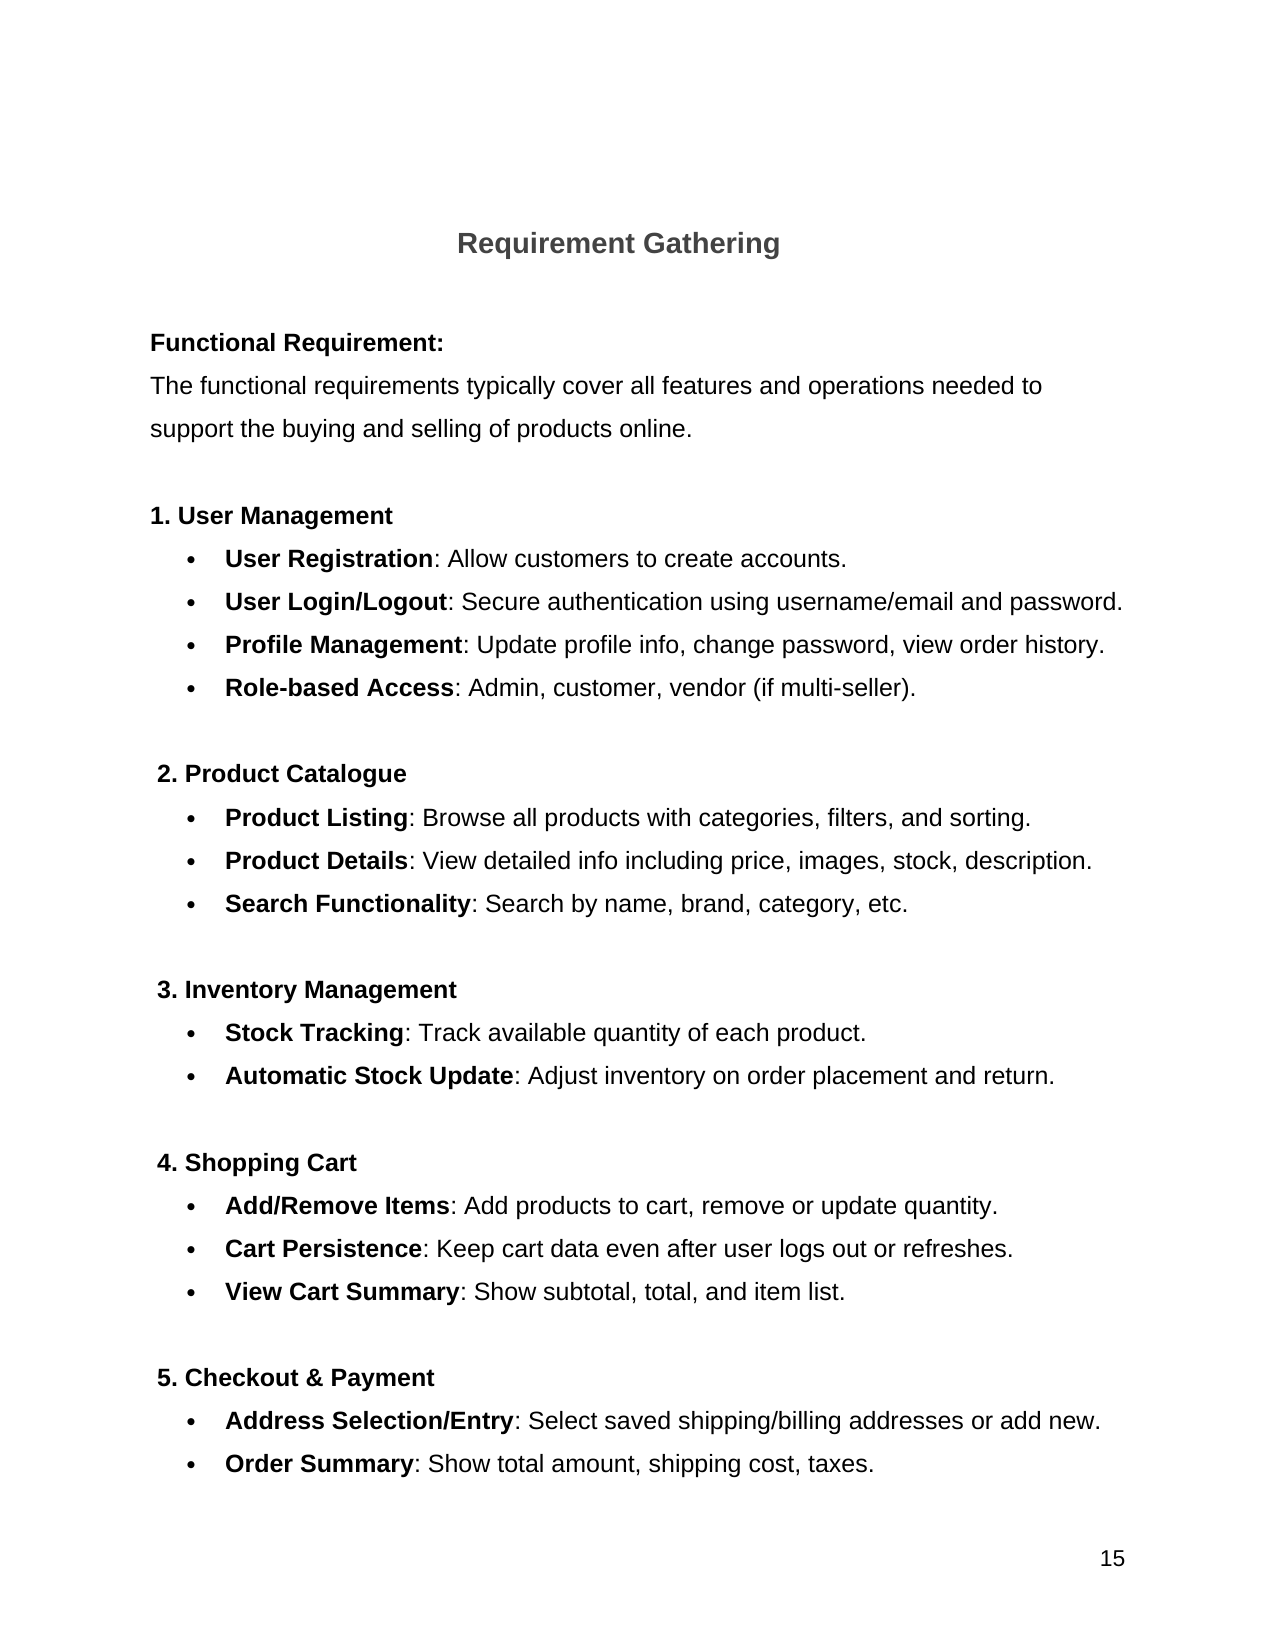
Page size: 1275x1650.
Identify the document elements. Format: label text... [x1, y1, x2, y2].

list User Login/Logout: Secure authentication using username/email and password. [187, 587, 1125, 616]
text 3. Inventory Management [150, 975, 1125, 1004]
list Automatic Stock Update: Adjust inventory on order placement and return. [187, 1061, 1125, 1090]
list Address Selection/Entry: Select saved shipping/billing addresses or add new. [187, 1406, 1125, 1435]
text 1. User Management [150, 501, 1125, 529]
list Stock Tracking: Track available quantity of each product. [187, 1018, 1125, 1047]
list Profile Management: Update profile info, change password, view order history. [187, 630, 1125, 659]
text 2. Product Catalogue [150, 759, 1125, 788]
list Cart Persistence: Keep cart data even after user logs out or refreshes. [187, 1234, 1125, 1263]
list View Cart Summary: Show subtotal, total, and item list. [187, 1277, 1125, 1306]
text 4. Shopping Cart [150, 1148, 1125, 1176]
text Functional Requirement: [150, 328, 1125, 357]
text The functional requirements typically cover all features and operations needed to support the buying and selling of products online. [150, 371, 1125, 443]
list Add/Remove Items: Add products to cart, remove or update quantity. [187, 1191, 1125, 1219]
list Order Summary: Show total amount, shipping cost, taxes. [187, 1449, 1125, 1478]
subtitle Requirement Gathering [112, 226, 1125, 260]
list Role-based Access: Admin, customer, vendor (if multi-seller). [187, 673, 1125, 702]
text 5. Checkout & Payment [150, 1363, 1125, 1392]
list Product Listing: Browse all products with categories, filters, and sorting. [187, 803, 1125, 831]
list Product Details: View detailed info including price, images, stock, description. [187, 846, 1125, 874]
list User Registration: Allow customers to create accounts. [187, 544, 1125, 573]
list Search Functionality: Search by name, brand, category, etc. [187, 889, 1125, 918]
